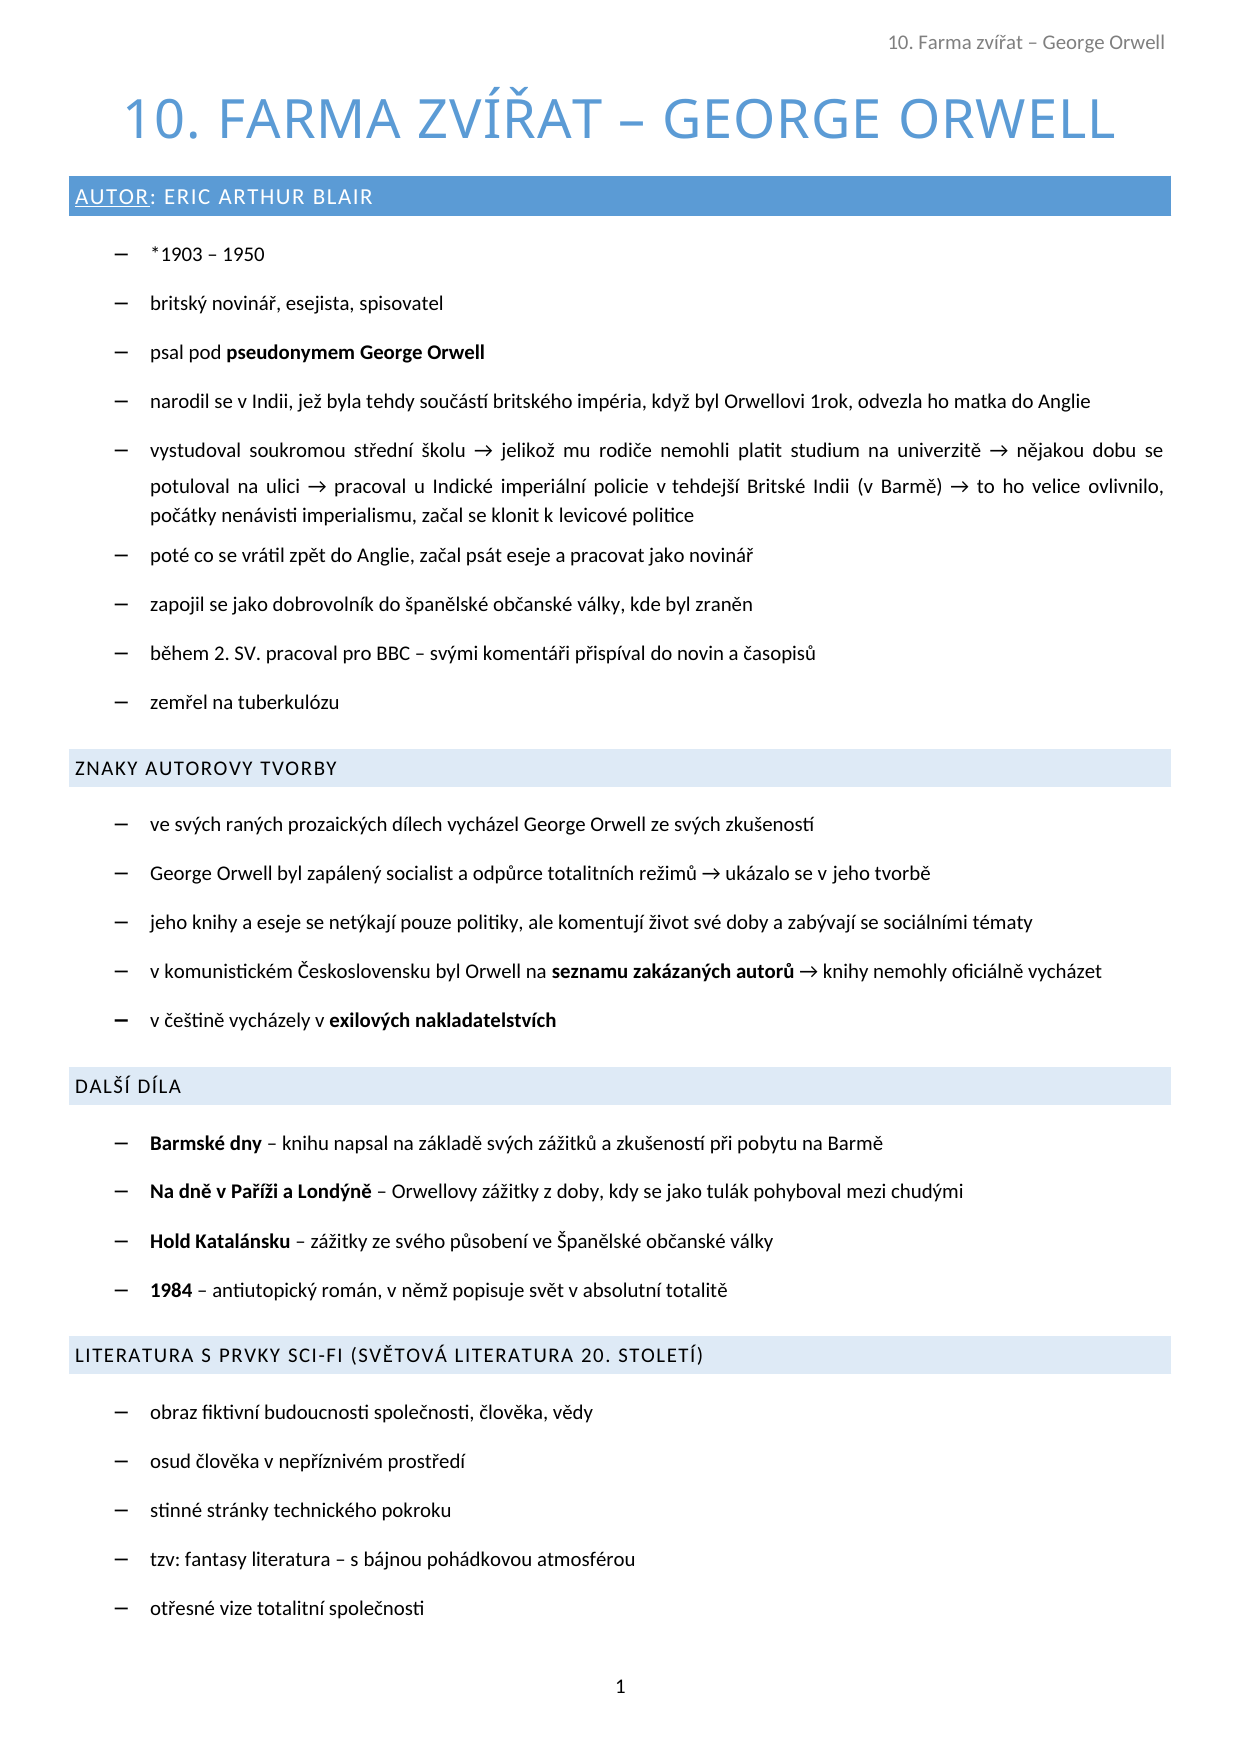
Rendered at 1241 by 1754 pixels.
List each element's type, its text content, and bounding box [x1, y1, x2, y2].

list britský novinář, esejista, spisovatel [112, 280, 1165, 322]
list vystudoval soukromou střední školu → jelikož mu rodiče nemohli platit studium na univerzitě → nějakou dobu se potuloval na ulici → pracoval u Indické imperiální policie v tehdejší Britské Indii (v Barmě) → to ho velice ovlivnilo, počátky nenávisti imperialismu, začal se klonit k levicové politice [112, 427, 1165, 528]
subtitle znaky autorovy tvorby [75, 755, 1165, 780]
list *1903 – 1950 [112, 231, 1165, 273]
list v češtině vycházely v exilových nakladatelstvích [112, 997, 1165, 1040]
list Hold Katalánsku – zážitky ze svého působení ve Španělské občanské války [112, 1217, 1165, 1260]
list Barmské dny – knihu napsal na základě svých zážitků a zkušeností při pobytu na Barmě [112, 1119, 1165, 1162]
subtitle další díla [75, 1073, 1165, 1099]
list otřesné vize totalitní společnosti [112, 1584, 1165, 1627]
list osud člověka v nepříznivém prostředí [112, 1437, 1165, 1480]
subtitle autor: eric arthur blair [75, 182, 1165, 210]
list obraz fiktivní budoucnosti společnosti, člověka, vědy [112, 1388, 1165, 1431]
list Na dně v Paříži a Londýně – Orwellovy zážitky z doby, kdy se jako tulák pohyboval mezi chudými [112, 1168, 1165, 1211]
list poté co se vrátil zpět do Anglie, začal psát eseje a pracovat jako novinář [112, 532, 1165, 574]
list během 2. SV. pracoval pro BBC – svými komentáři přispíval do novin a časopisů [112, 630, 1165, 672]
list v komunistickém Československu byl Orwell na seznamu zakázaných autorů → knihy nemohly oficiálně vycházet [112, 948, 1165, 991]
list psal pod pseudonymem George Orwell [112, 329, 1165, 371]
title 10. Farma zvířat – George Orwell [75, 80, 1165, 154]
list 1984 – antiutopický román, v němž popisuje svět v absolutní totalitě [112, 1266, 1165, 1309]
list jeho knihy a eseje se netýkají pouze politiky, ale komentují život své doby a zabývají se sociálními tématy [112, 899, 1165, 942]
subtitle literatura s prvky sci-fi (světová literatura 20. století) [75, 1343, 1165, 1368]
list narodil se v Indii, jež byla tehdy součástí britského impéria, když byl Orwellovi 1rok, odvezla ho matka do Anglie [112, 378, 1165, 421]
list zapojil se jako dobrovolník do španělské občanské války, kde byl zraněn [112, 581, 1165, 623]
list ve svých raných prozaických dílech vycházel George Orwell ze svých zkušeností [112, 801, 1165, 843]
list zemřel na tuberkulózu [112, 679, 1165, 722]
list stinné stránky technického pokroku [112, 1486, 1165, 1529]
list George Orwell byl zapálený socialist a odpůrce totalitních režimů → ukázalo se v jeho tvorbě [112, 850, 1165, 893]
list tzv: fantasy literatura – s bájnou pohádkovou atmosférou [112, 1535, 1165, 1578]
